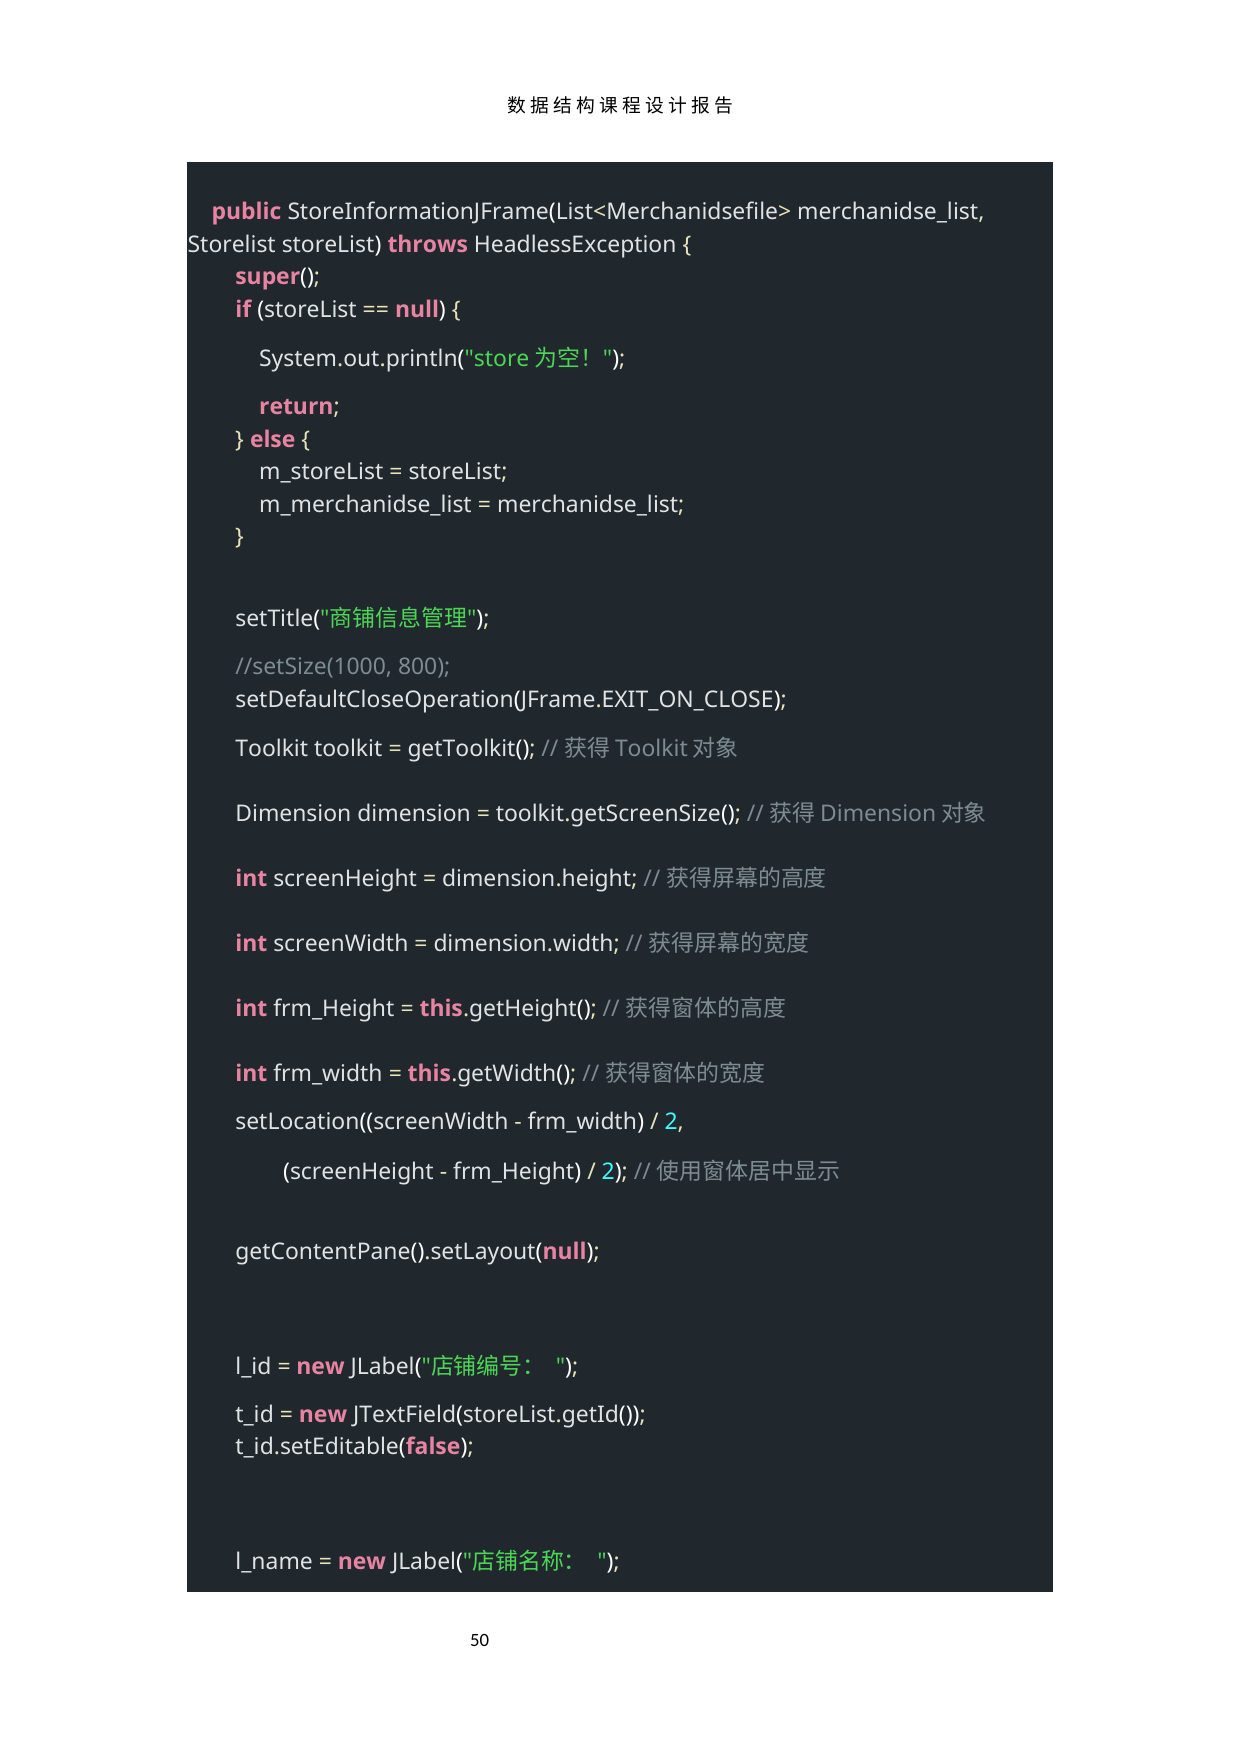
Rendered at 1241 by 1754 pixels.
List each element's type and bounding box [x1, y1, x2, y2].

text [187, 162, 1053, 1592]
